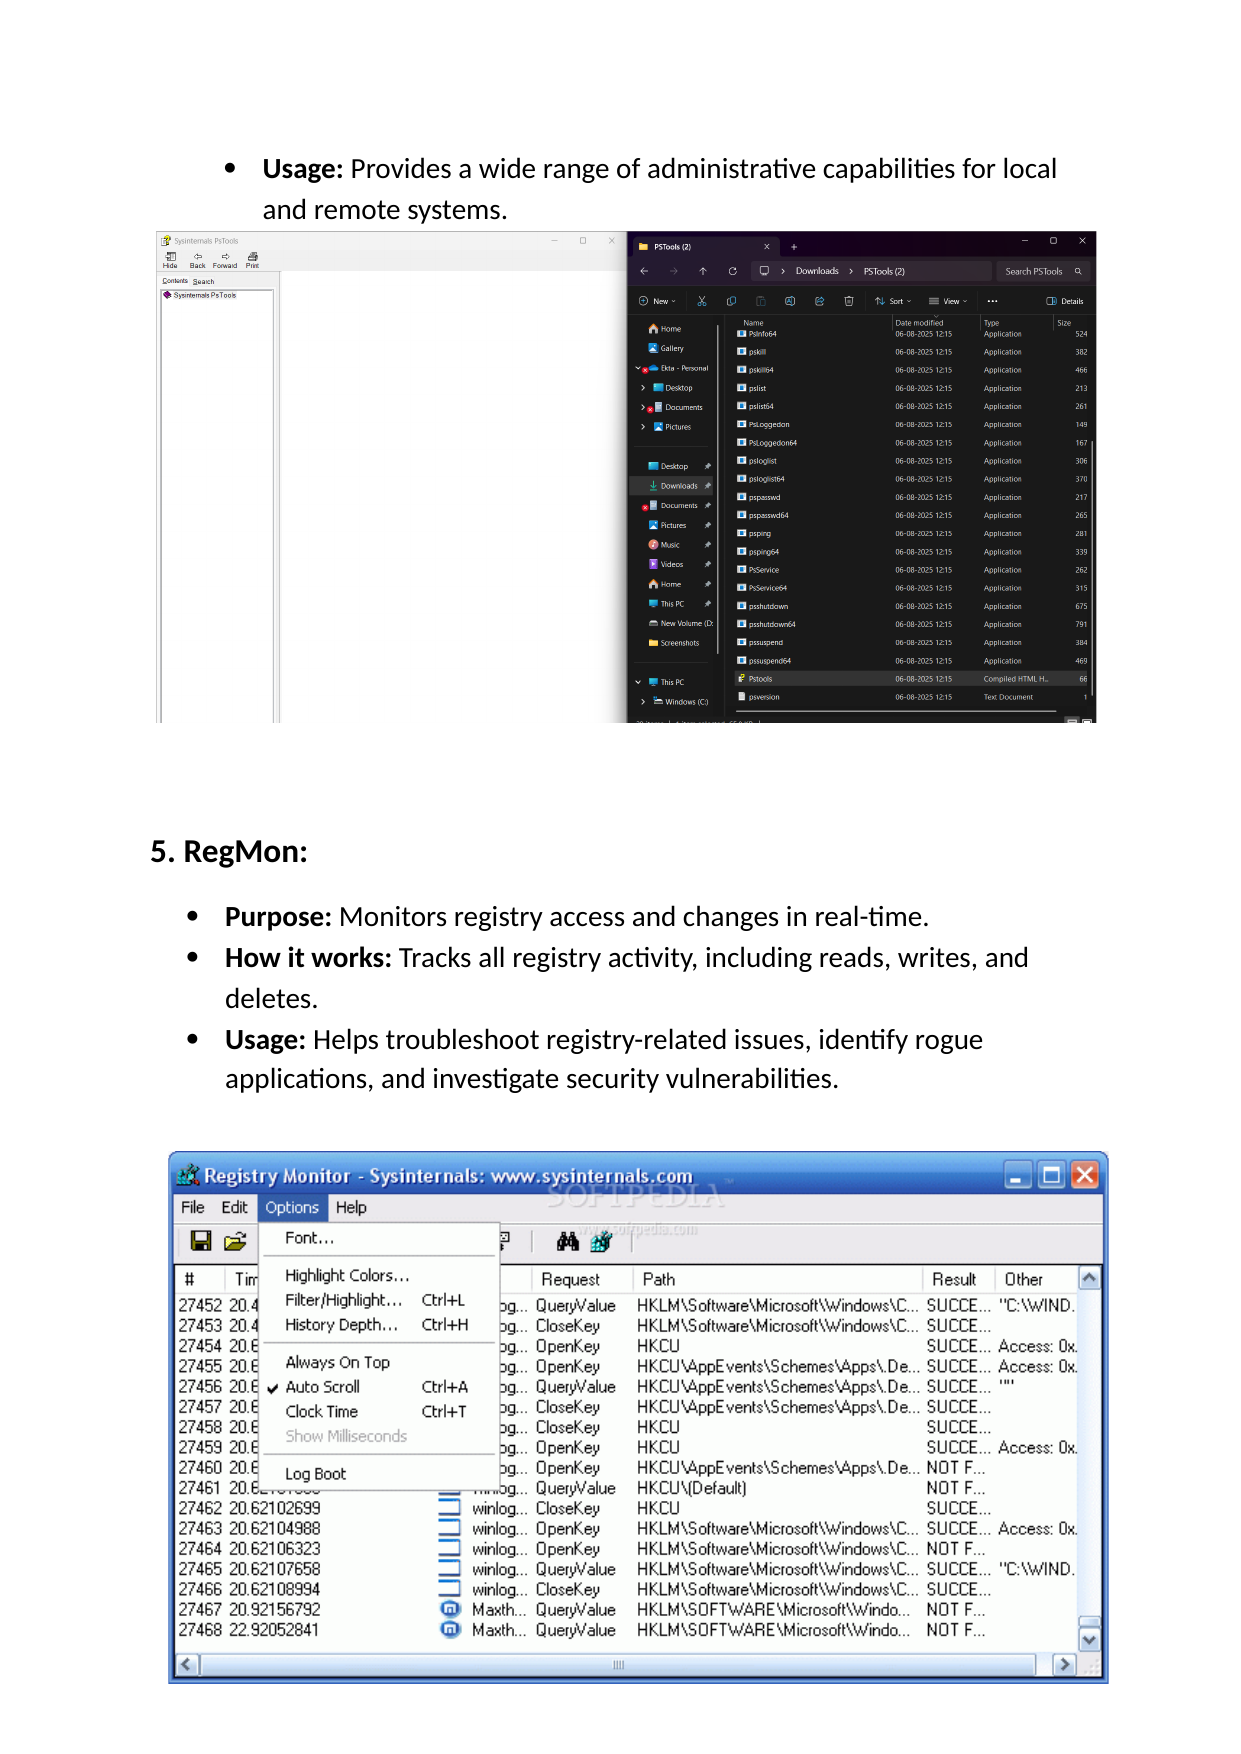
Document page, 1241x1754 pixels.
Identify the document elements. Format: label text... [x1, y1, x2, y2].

text 5. RegMon: [150, 829, 1090, 870]
picture [156, 231, 1097, 723]
list Usage: Helps troubleshoot registry-related issues, identify rogue applications, and investigate security vulnerabilities. [187, 1021, 1090, 1095]
list Usage: Provides a wide range of administrative capabilities for local and remote systems. [225, 150, 1090, 227]
list Purpose: Monitors registry access and changes in real-time. [187, 898, 1090, 934]
list How it works: Tracks all registry activity, including reads, writes, and deletes. [187, 939, 1090, 1016]
picture [168, 1151, 1109, 1684]
